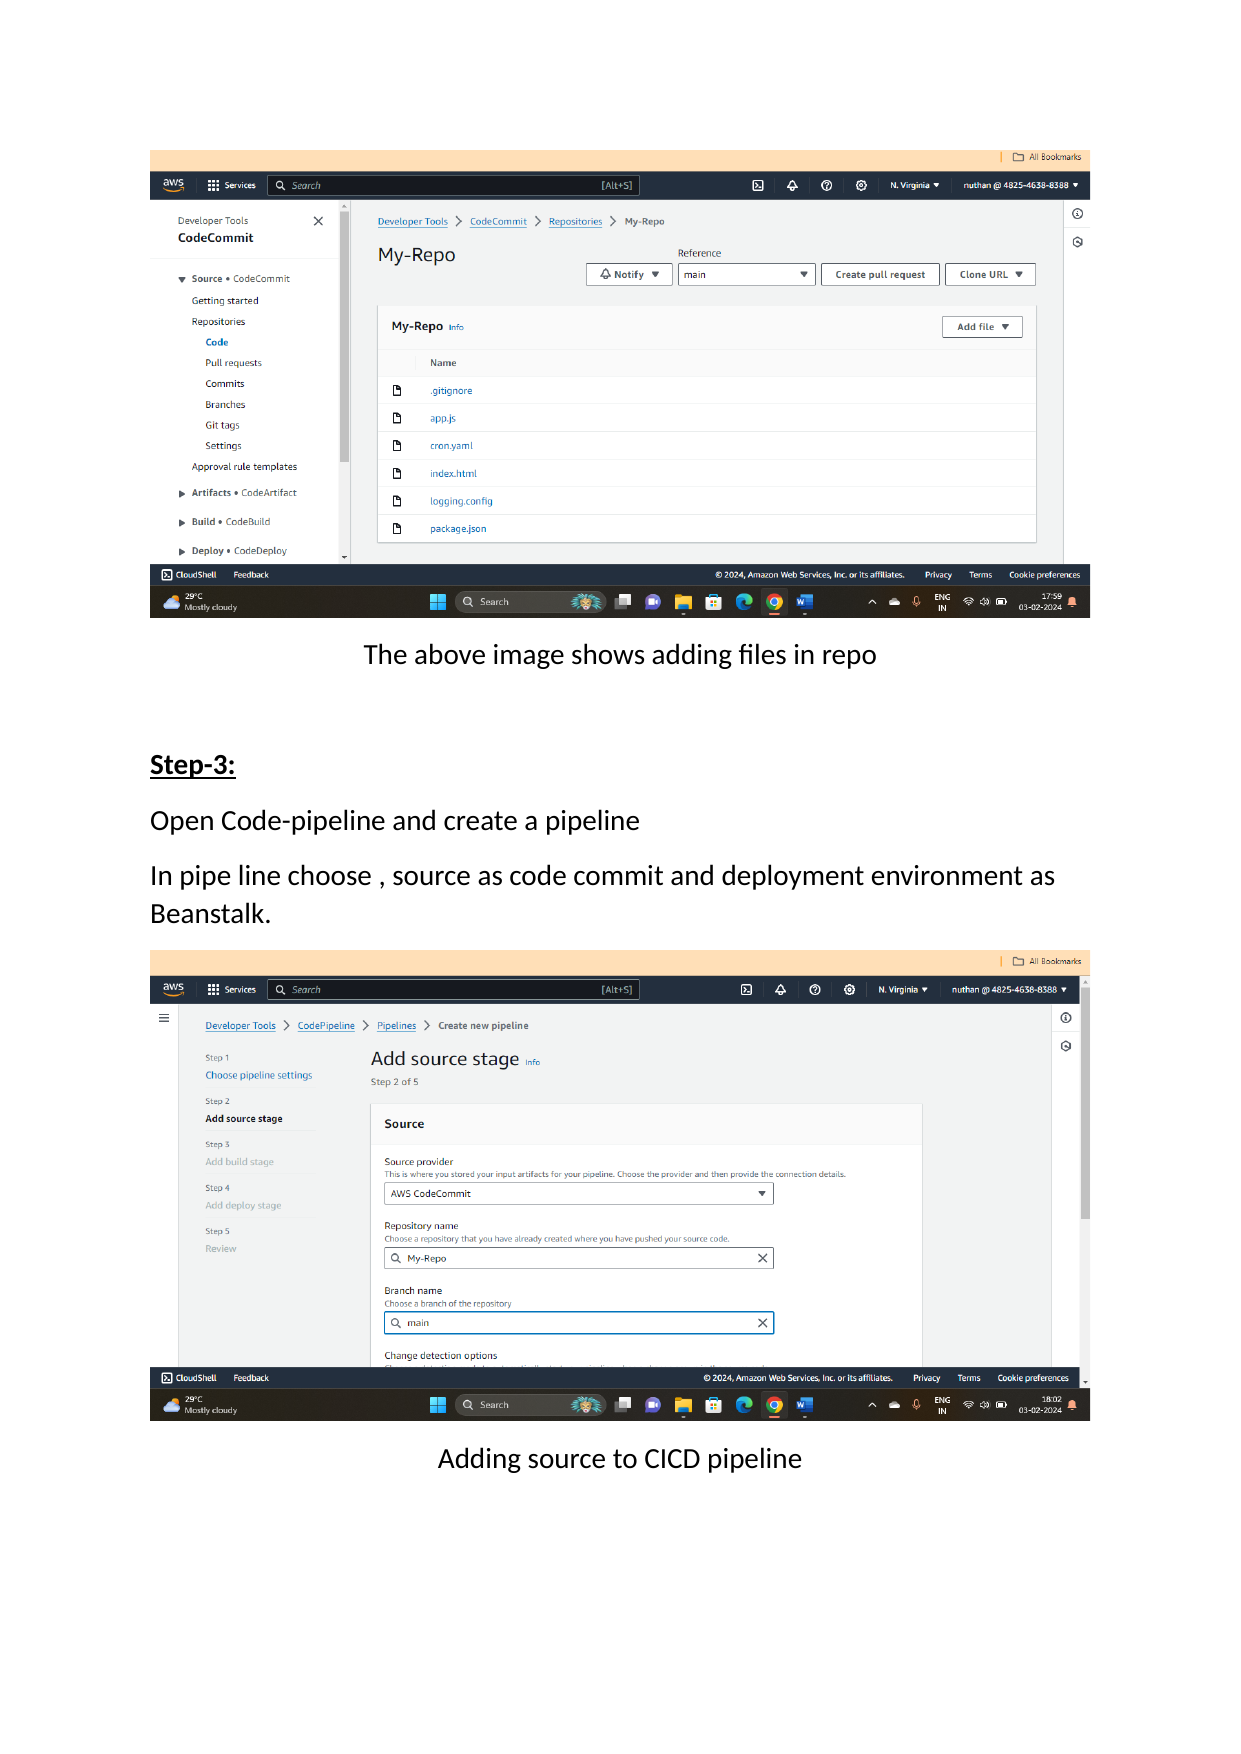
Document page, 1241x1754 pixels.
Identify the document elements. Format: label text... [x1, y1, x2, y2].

text Open Code-pipeline and create a pipeline [150, 802, 1090, 837]
picture [150, 150, 1091, 618]
text Step-3: [150, 746, 1090, 782]
text The above image shows adding files in repo [150, 636, 1090, 672]
text In pipe line choose , source as code commit and deployment environment as Beanstalk. [150, 857, 1090, 931]
picture [150, 950, 1091, 1421]
text Adding source to CICD pipeline [150, 1440, 1090, 1476]
